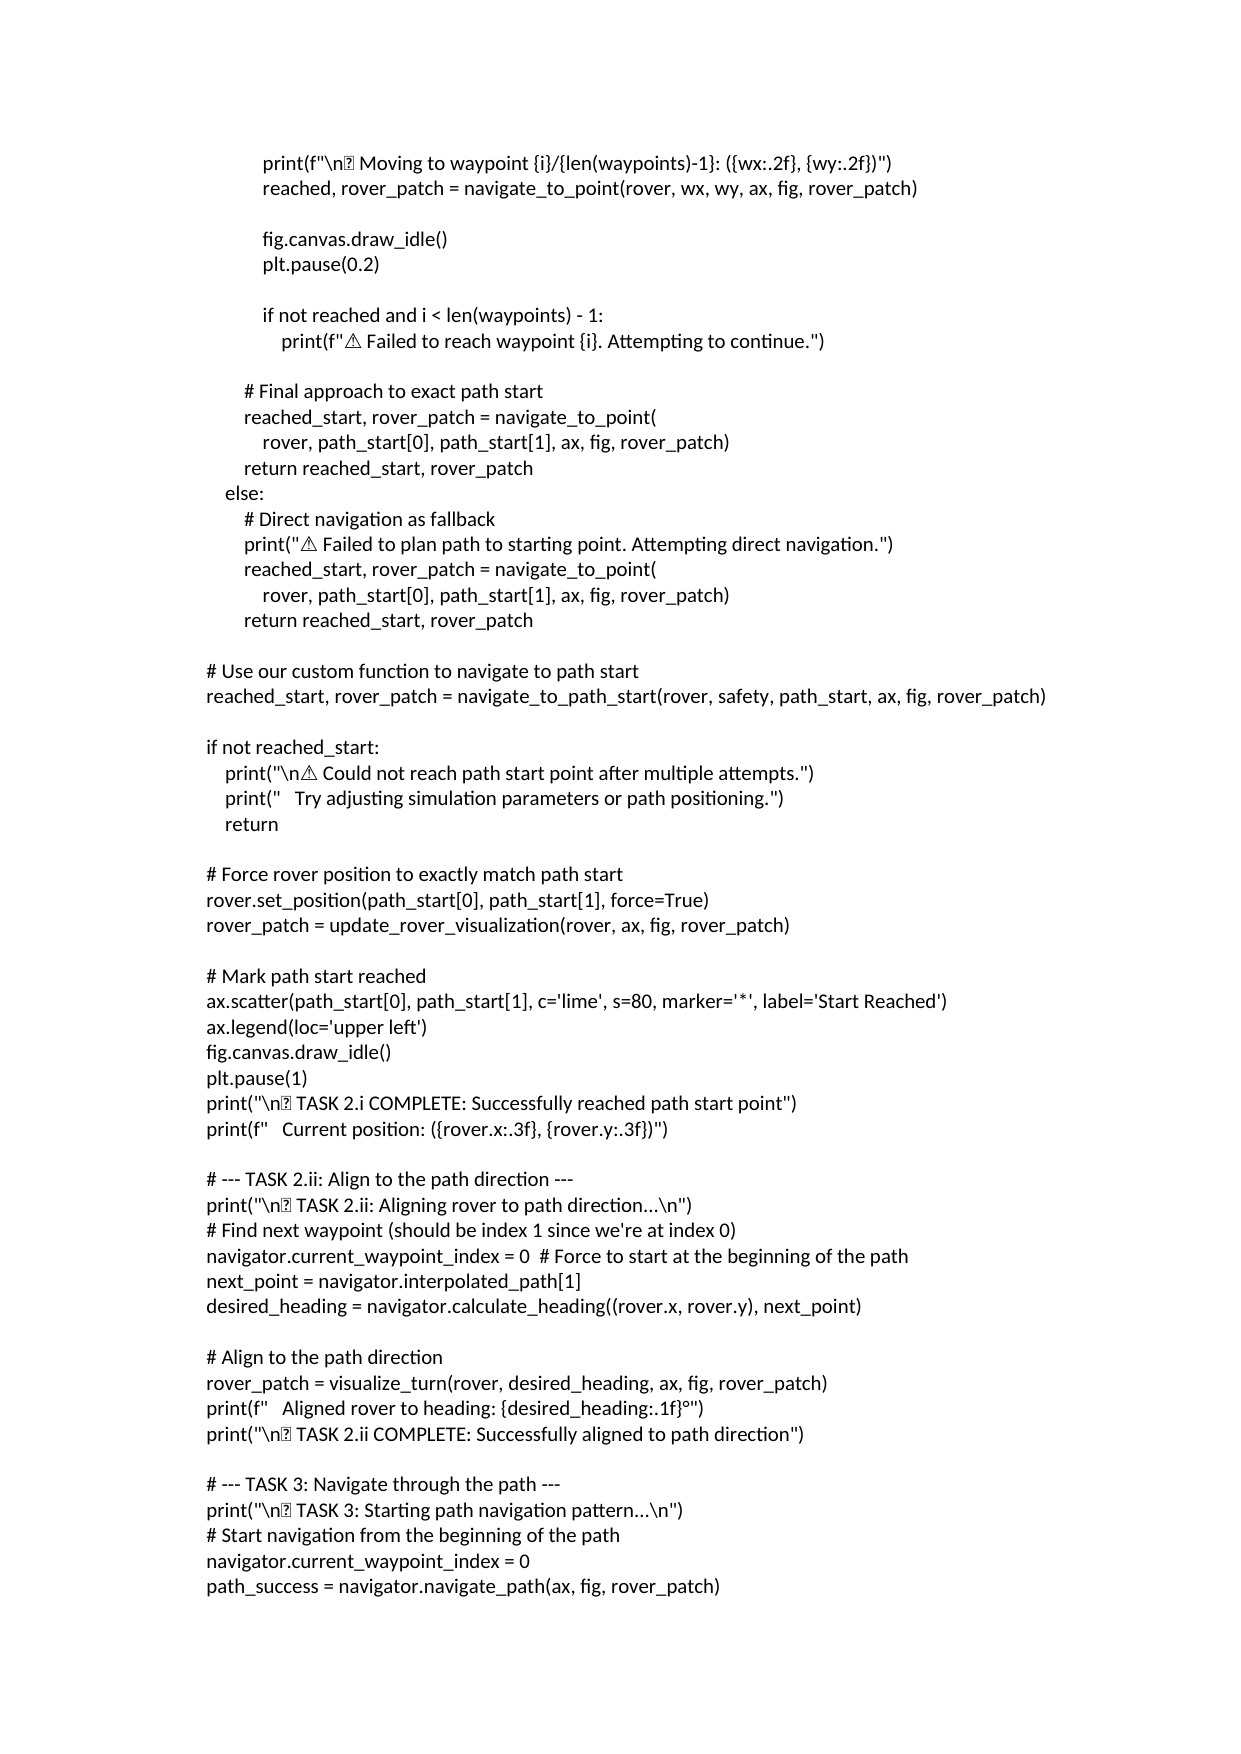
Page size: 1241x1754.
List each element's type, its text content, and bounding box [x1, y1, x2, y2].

text # Direct navigation as fallback [187, 506, 1053, 531]
text # Use our custom function to navigate to path start [187, 658, 1053, 684]
text # Align to the path direction [187, 1344, 1053, 1370]
text path_success = navigator.navigate_path(ax, fig, rover_patch) [187, 1573, 1053, 1599]
text reached_start, rover_patch = navigate_to_point( [187, 404, 1053, 429]
text print("\n⚠️ Could not reach path start point after multiple attempts.") [187, 760, 1053, 785]
text # Force rover position to exactly match path start [187, 862, 1053, 887]
text if not reached_start: [187, 734, 1053, 760]
text print(" Try adjusting simulation parameters or path positioning.") [187, 785, 1053, 811]
text # Start navigation from the beginning of the path [187, 1522, 1053, 1548]
text # Final approach to exact path start [187, 379, 1053, 404]
text # --- TASK 2.ii: Align to the path direction --- [187, 1167, 1053, 1192]
text print("\n✅ TASK 2.ii COMPLETE: Successfully aligned to path direction") [187, 1421, 1053, 1446]
text print(f"⚠️ Failed to reach waypoint {i}. Attempting to continue.") [187, 328, 1053, 353]
text reached, rover_patch = navigate_to_point(rover, wx, wy, ax, fig, rover_patch) [187, 175, 1053, 201]
text # --- TASK 3: Navigate through the path --- [187, 1472, 1053, 1497]
text navigator.current_waypoint_index = 0 [187, 1548, 1053, 1573]
text reached_start, rover_patch = navigate_to_path_start(rover, safety, path_start, ax, fig, rover_patch) [187, 684, 1053, 709]
text return reached_start, rover_patch [187, 455, 1053, 480]
text print(f" Current position: ({rover.x:.3f}, {rover.y:.3f})") [187, 1116, 1053, 1141]
text reached_start, rover_patch = navigate_to_point( [187, 557, 1053, 582]
text print("⚠️ Failed to plan path to starting point. Attempting direct navigation.") [187, 531, 1053, 557]
text print("\n🚜 TASK 2.ii: Aligning rover to path direction...\n") [187, 1192, 1053, 1217]
text rover_patch = visualize_turn(rover, desired_heading, ax, fig, rover_patch) [187, 1370, 1053, 1395]
text rover, path_start[0], path_start[1], ax, fig, rover_patch) [187, 582, 1053, 607]
text print(f"\n📍 Moving to waypoint {i}/{len(waypoints)-1}: ({wx:.2f}, {wy:.2f})") [187, 150, 1053, 175]
text ax.legend(loc='upper left') [187, 1014, 1053, 1039]
text print(f" Aligned rover to heading: {desired_heading:.1f}°") [187, 1395, 1053, 1421]
text desired_heading = navigator.calculate_heading((rover.x, rover.y), next_point) [187, 1294, 1053, 1319]
text print("\n🚜 TASK 3: Starting path navigation pattern...\n") [187, 1497, 1053, 1522]
text return reached_start, rover_patch [187, 607, 1053, 633]
text navigator.current_waypoint_index = 0 # Force to start at the beginning of the path [187, 1243, 1053, 1268]
text rover, path_start[0], path_start[1], ax, fig, rover_patch) [187, 429, 1053, 455]
text rover_patch = update_rover_visualization(rover, ax, fig, rover_patch) [187, 912, 1053, 938]
text fig.canvas.draw_idle() [187, 1039, 1053, 1065]
text plt.pause(0.2) [187, 252, 1053, 277]
text else: [187, 480, 1053, 506]
text if not reached and i < len(waypoints) - 1: [187, 302, 1053, 328]
text # Mark path start reached [187, 963, 1053, 989]
text # Find next waypoint (should be index 1 since we're at index 0) [187, 1217, 1053, 1243]
text ax.scatter(path_start[0], path_start[1], c='lime', s=80, marker='*', label='Start Reached') [187, 989, 1053, 1014]
text next_point = navigator.interpolated_path[1] [187, 1268, 1053, 1294]
text fig.canvas.draw_idle() [187, 226, 1053, 252]
text rover.set_position(path_start[0], path_start[1], force=True) [187, 887, 1053, 912]
text print("\n✅ TASK 2.i COMPLETE: Successfully reached path start point") [187, 1090, 1053, 1116]
text plt.pause(1) [187, 1065, 1053, 1090]
text return [187, 811, 1053, 836]
